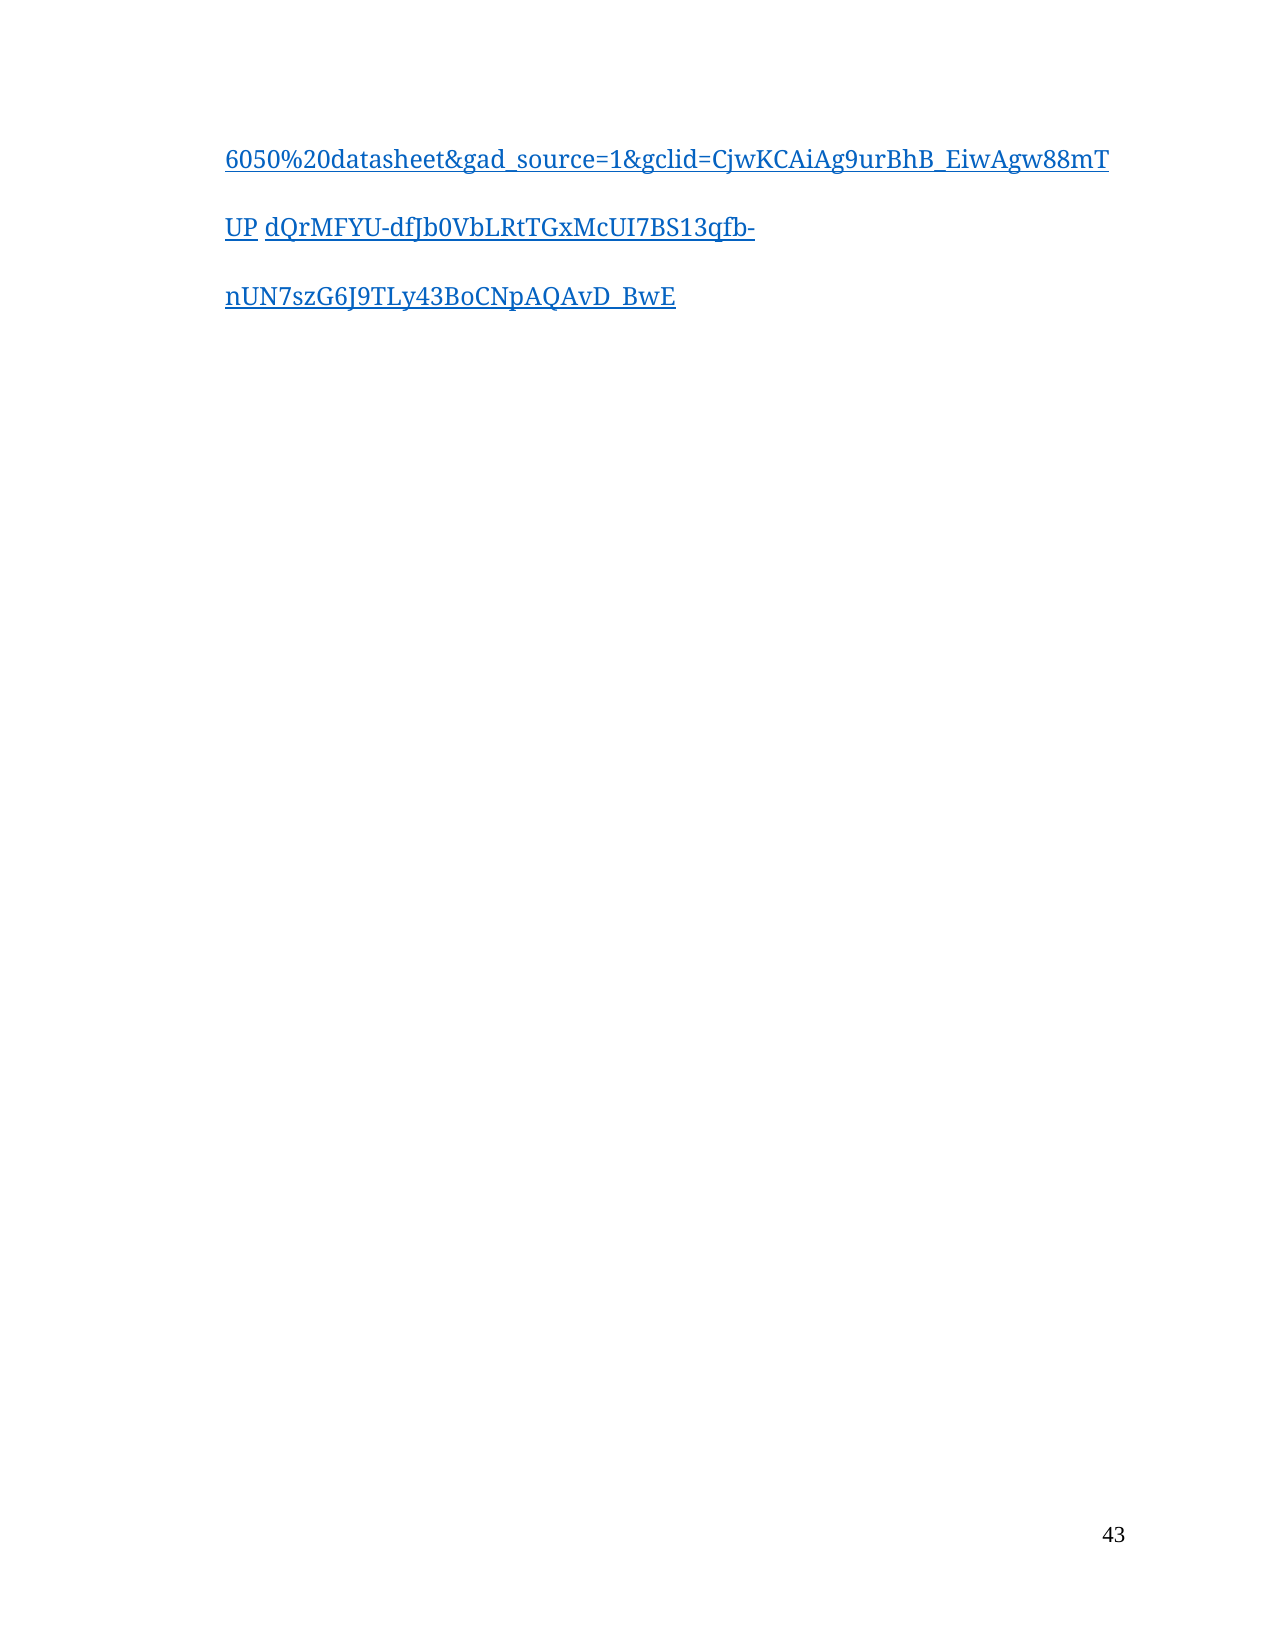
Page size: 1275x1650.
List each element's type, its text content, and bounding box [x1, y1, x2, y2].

text nUN7szG6J9TLy43BoCNpAQAvD_BwE [225, 278, 1269, 312]
text 6050%20datasheet&gad_source=1&gclid=CjwKCAiAg9urBhB_EiwAgw88mTUP dQrMFYU-dfJb0VbLRtTGxMcUI7BS13qfb- [225, 142, 1121, 244]
